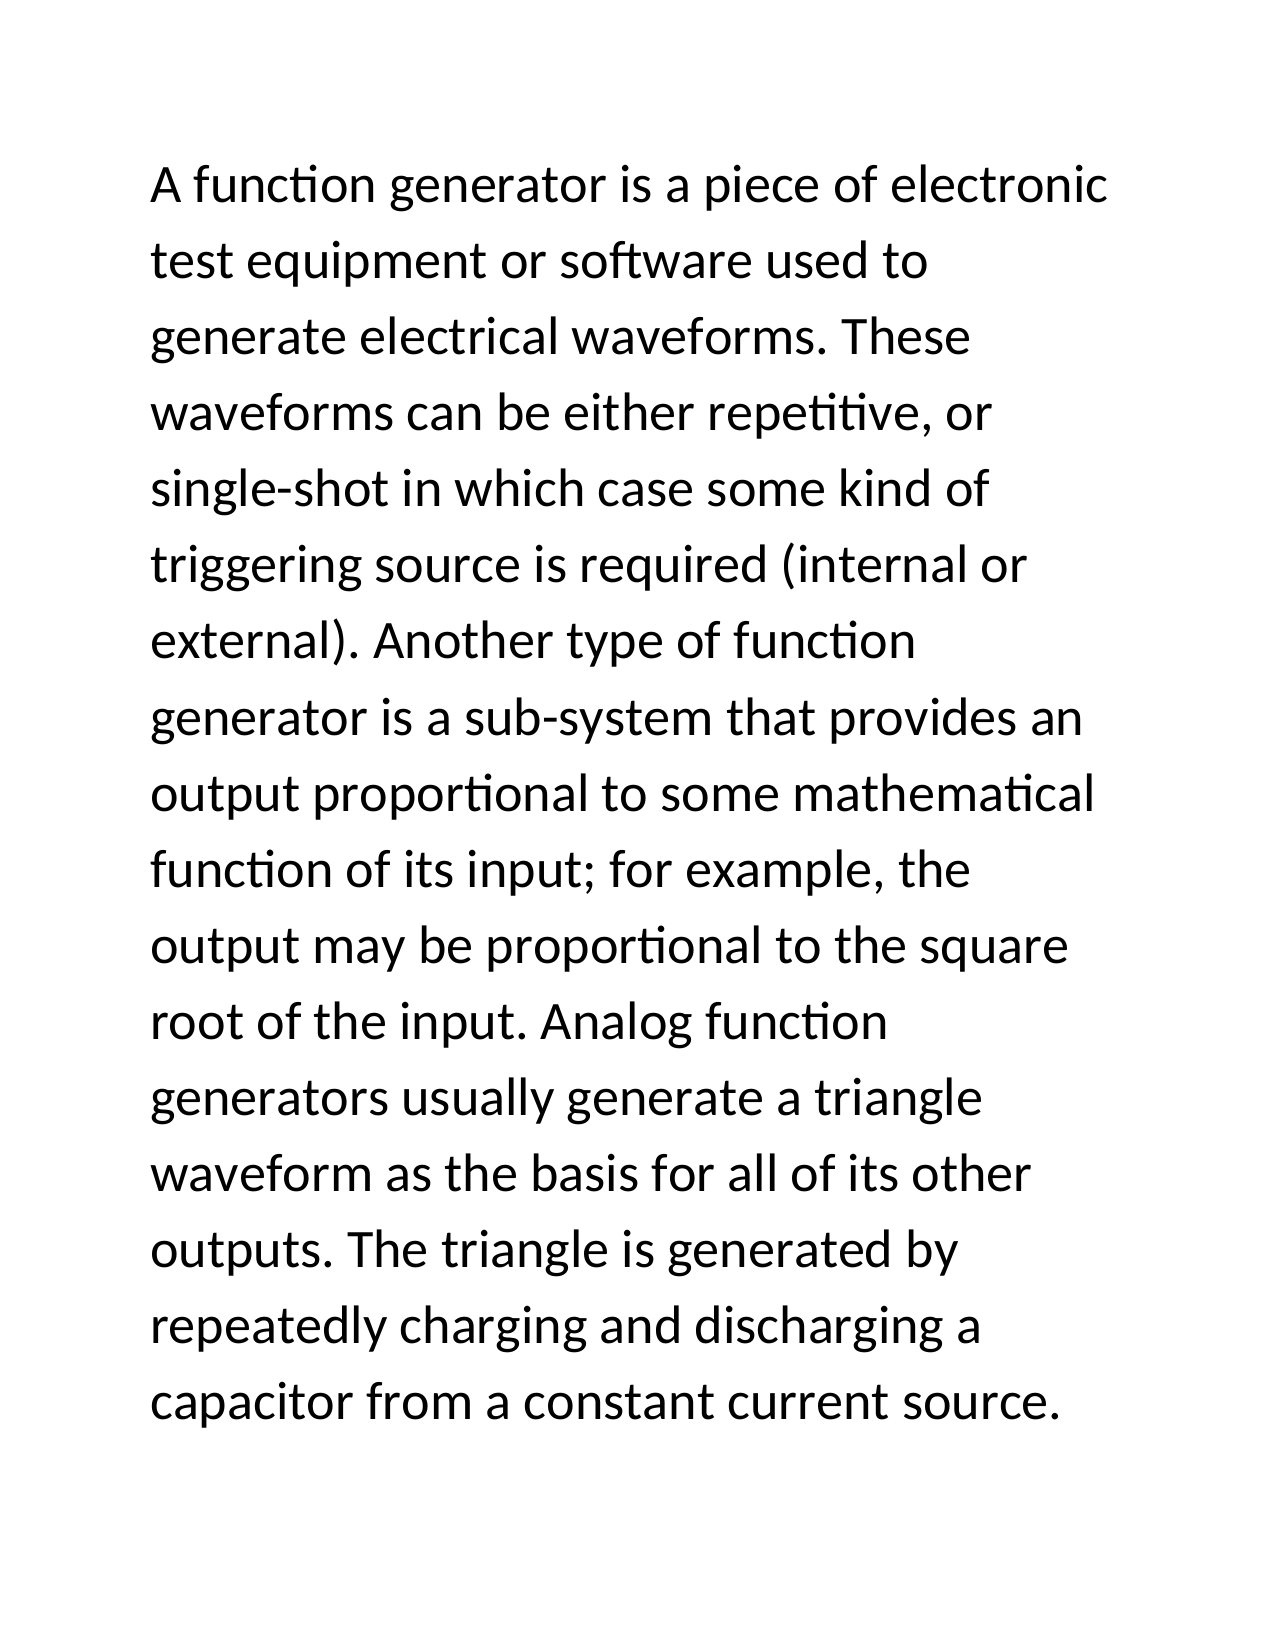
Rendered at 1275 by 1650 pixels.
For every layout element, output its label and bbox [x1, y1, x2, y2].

text [150, 150, 1125, 1433]
